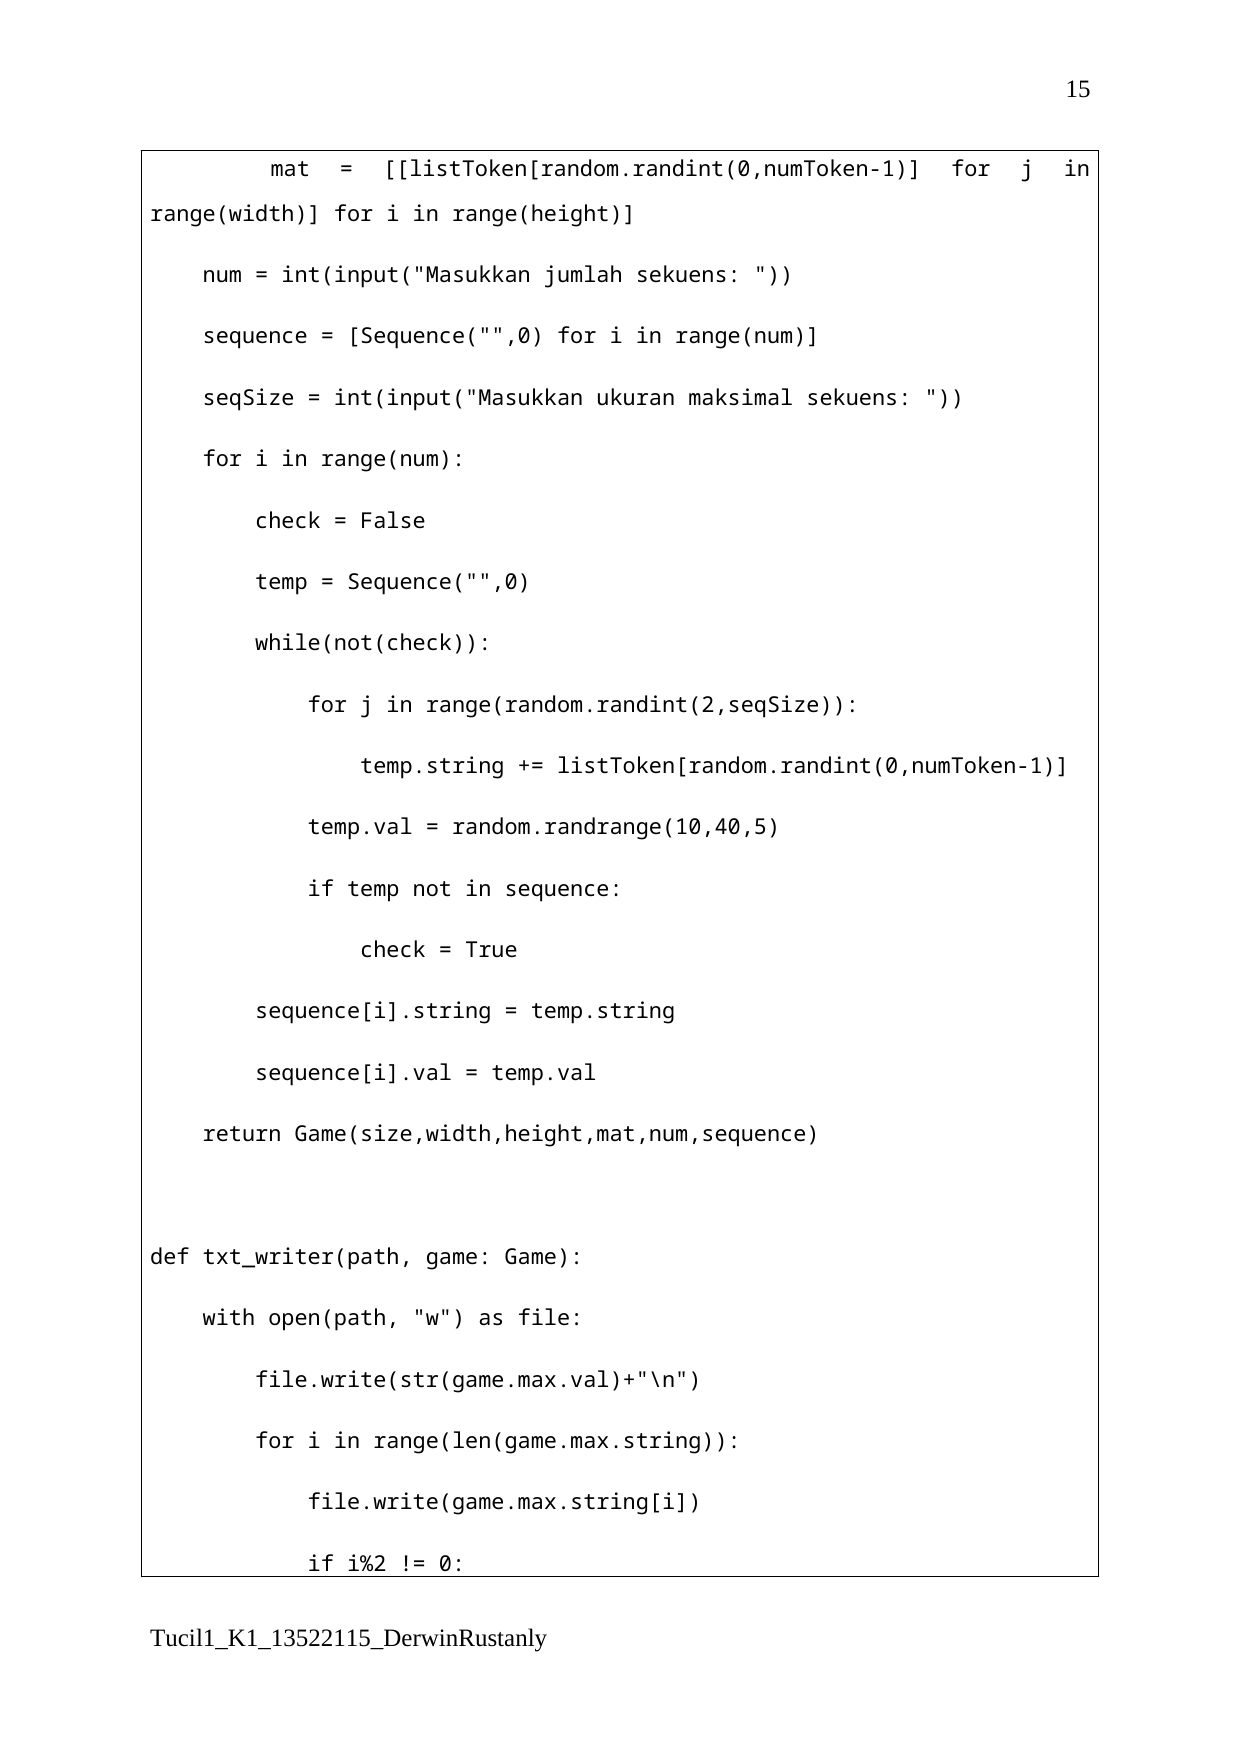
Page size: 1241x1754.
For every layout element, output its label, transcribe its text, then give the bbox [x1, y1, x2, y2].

text sequence = [Sequence("",0) for i in range(num)] [142, 317, 1098, 350]
text if i%2 != 0: [142, 1544, 1098, 1576]
text temp = Sequence("",0) [142, 563, 1098, 596]
text for j in range(random.randint(2,seqSize)): [142, 686, 1098, 718]
text sequence[i].string = temp.string [142, 992, 1098, 1025]
text temp.string += listToken[random.randint(0,numToken-1)] [142, 747, 1098, 780]
text seqSize = int(input("Masukkan ukuran maksimal sekuens: ")) [142, 379, 1098, 412]
text num = int(input("Masukkan jumlah sekuens: ")) [142, 256, 1098, 289]
text if temp not in sequence: [142, 869, 1098, 902]
text check = False [142, 501, 1098, 534]
text for i in range(num): [142, 440, 1098, 473]
text temp.val = random.randrange(10,40,5) [142, 808, 1098, 841]
text return Game(size,width,height,mat,num,sequence) [142, 1115, 1098, 1148]
text mat = [[listToken[random.randint(0,numToken-1)] for j in range(width)] for i in range(height)] [142, 151, 1098, 228]
text with open(path, "w") as file: [142, 1299, 1098, 1332]
text while(not(check)): [142, 624, 1098, 657]
text sequence[i].val = temp.val [142, 1054, 1098, 1087]
text check = True [142, 931, 1098, 964]
text def txt_writer(path, game: Game): [142, 1238, 1098, 1271]
text file.write(str(game.max.val)+"\n") [142, 1360, 1098, 1393]
text for i in range(len(game.max.string)): [142, 1422, 1098, 1455]
text file.write(game.max.string[i]) [142, 1483, 1098, 1516]
